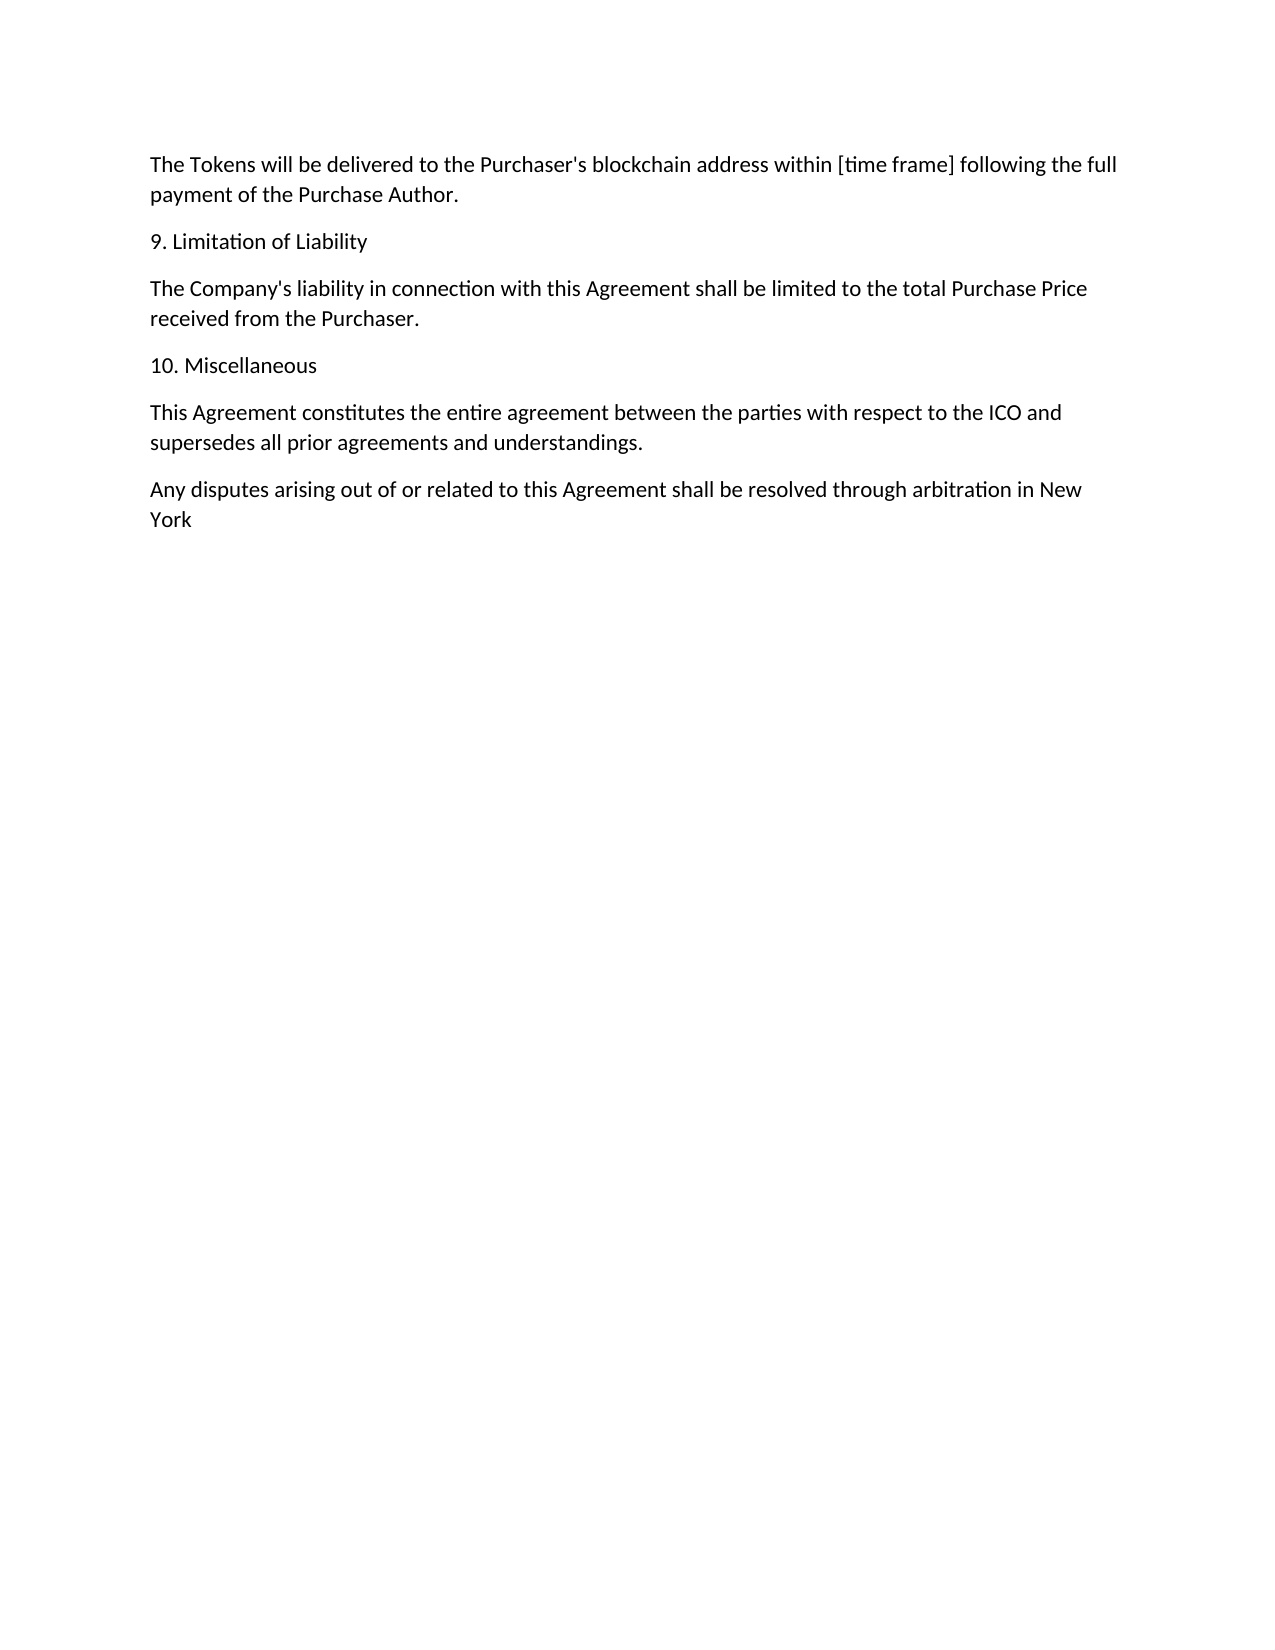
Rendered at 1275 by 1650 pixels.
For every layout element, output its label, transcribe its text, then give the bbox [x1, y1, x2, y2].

text 10. Miscellaneous [150, 351, 1125, 379]
text This Agreement constitutes the entire agreement between the parties with respect to the ICO and supersedes all prior agreements and understandings. [150, 398, 1125, 456]
text The Company's liability in connection with this Agreement shall be limited to the total Purchase Price received from the Purchaser. [150, 274, 1125, 332]
text The Tokens will be delivered to the Purchaser's blockchain address within [time frame] following the full payment of the Purchase Author. [150, 150, 1125, 208]
text Any disputes arising out of or related to this Agreement shall be resolved through arbitration in New York [150, 475, 1125, 533]
text 9. Limitation of Liability [150, 227, 1125, 255]
